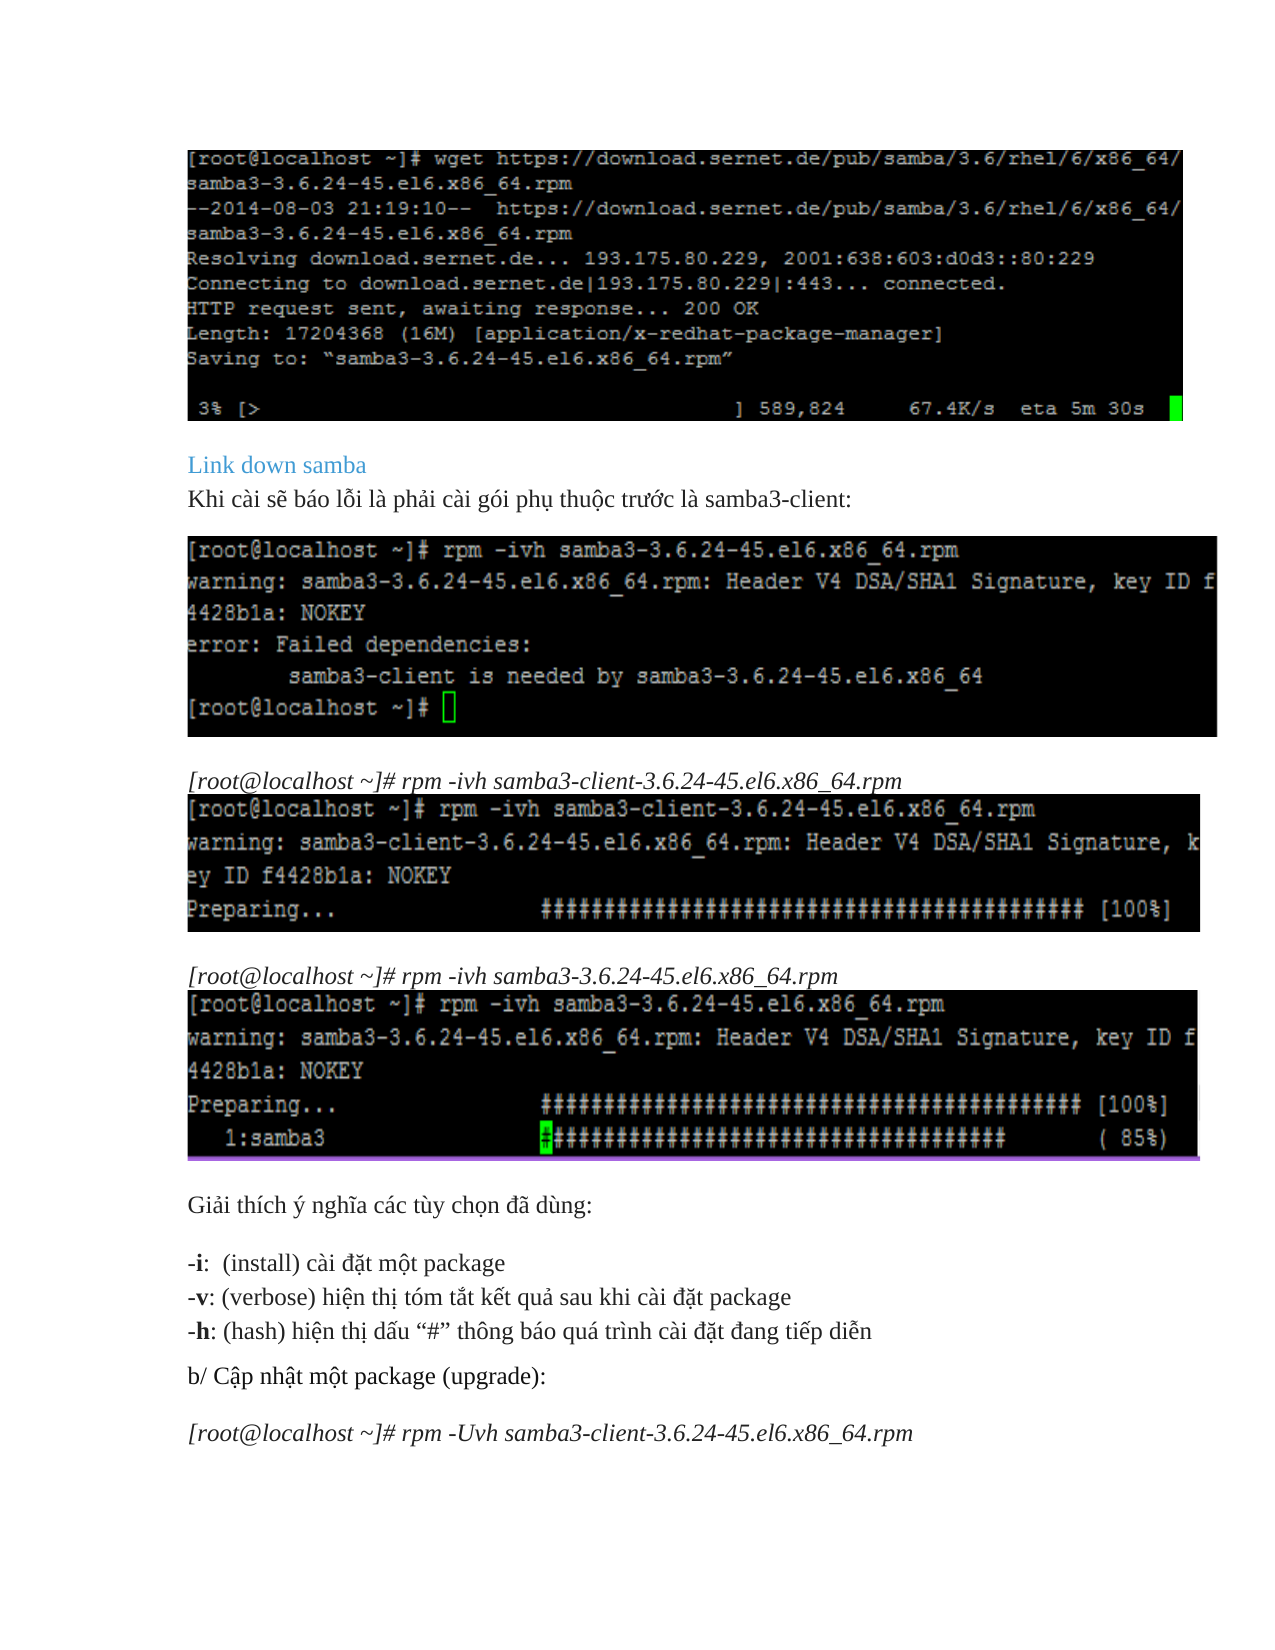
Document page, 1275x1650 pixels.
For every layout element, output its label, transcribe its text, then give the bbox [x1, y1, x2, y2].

text Khi cài sẽ báo lỗi là phải cài gói phụ thuộc trước là samba3-client: [187, 478, 1087, 513]
picture [187, 990, 1200, 1161]
picture [187, 536, 1219, 737]
text -i: (install) cài đặt một package [187, 1242, 1087, 1276]
text -v: (verbose) hiện thị tóm tắt kết quả sau khi cài đặt package [187, 1276, 1087, 1311]
text [root@localhost ~]# rpm -ivh samba3-client-3.6.24-45.el6.x86_64.rpm [187, 760, 1087, 794]
picture [187, 150, 1183, 421]
text Giải thích ý nghĩa các tùy chọn đã dùng: [187, 1184, 1087, 1218]
text [root@localhost ~]# rpm -ivh samba3-3.6.24-45.el6.x86_64.rpm [187, 956, 1087, 990]
text -h: (hash) hiện thị dấu “#” thông báo quá trình cài đặt đang tiếp diễn [187, 1311, 1087, 1345]
text b/ Cập nhật một package (upgrade): [187, 1361, 1087, 1389]
text [root@localhost ~]# rpm -Uvh samba3-client-3.6.24-45.el6.x86_64.rpm [187, 1413, 1087, 1447]
text Link down samba [187, 444, 1087, 478]
picture [187, 794, 1200, 932]
